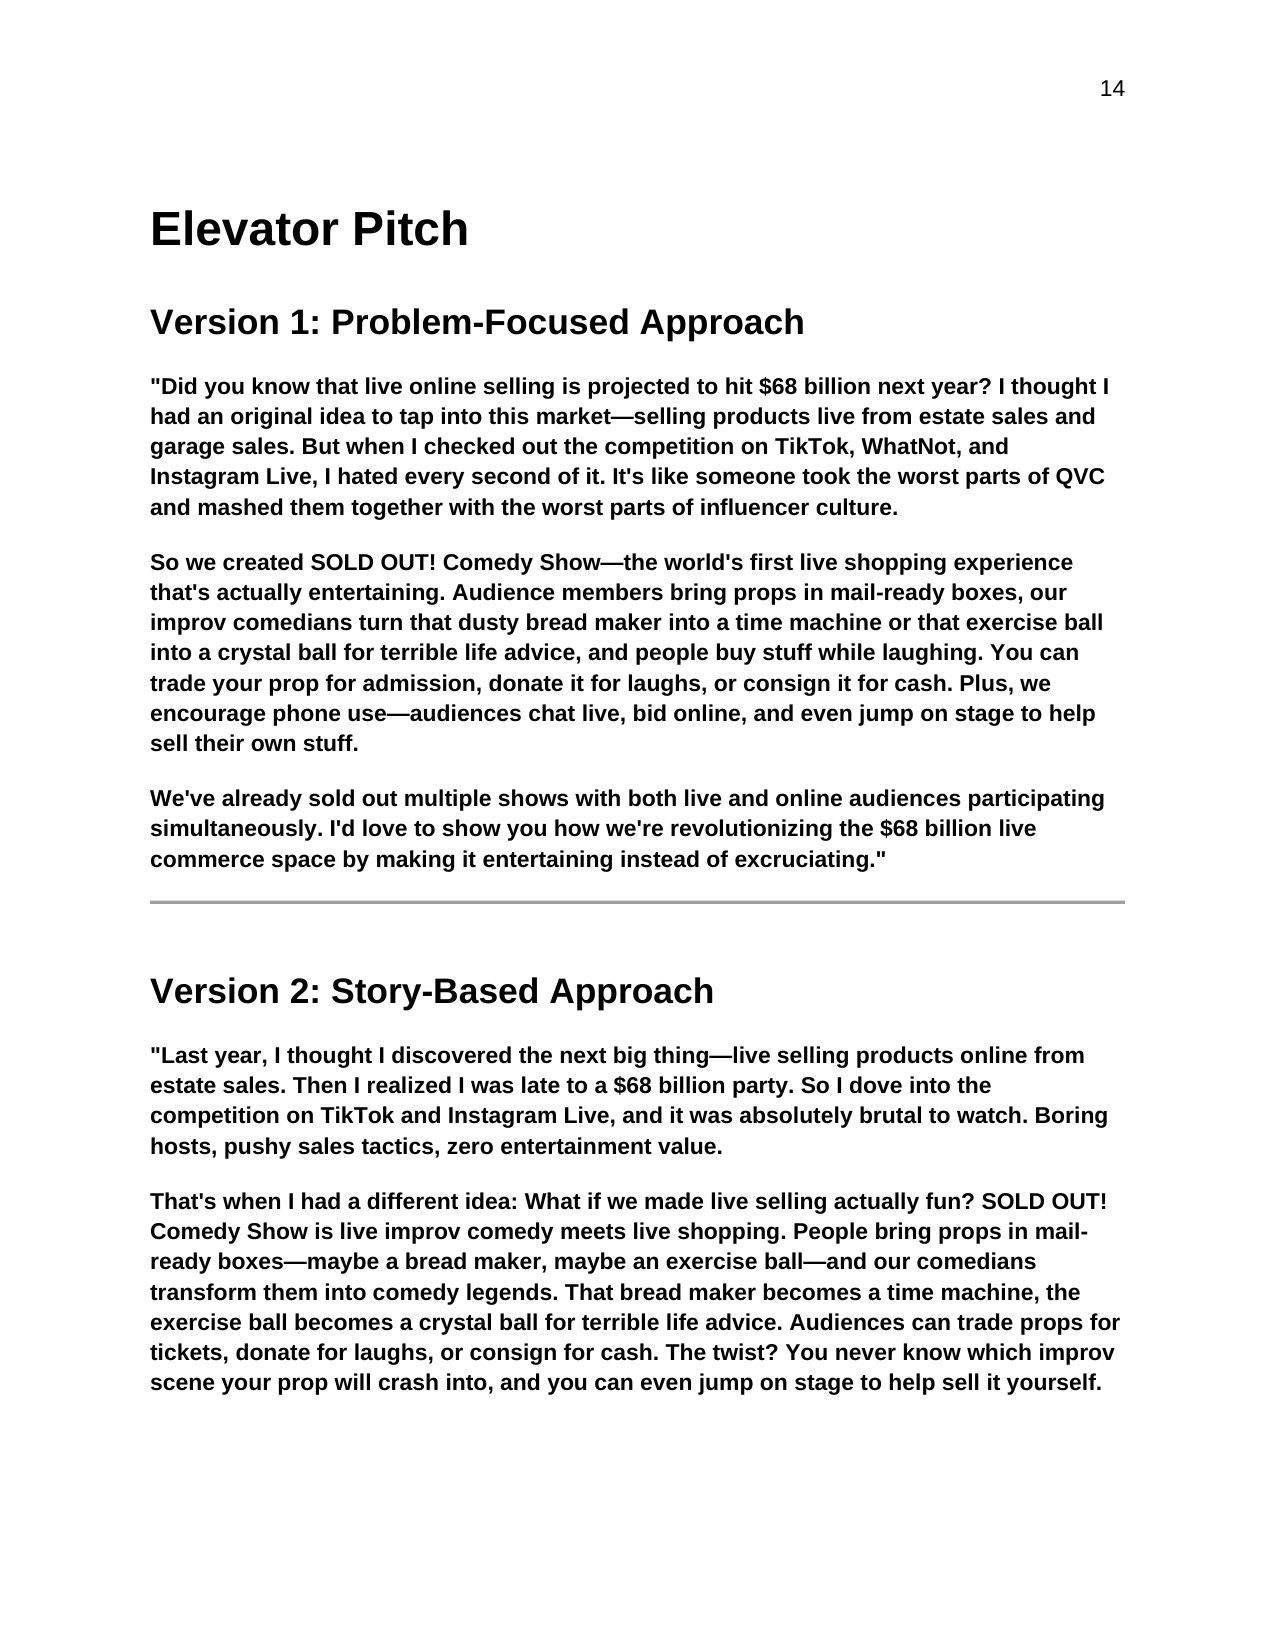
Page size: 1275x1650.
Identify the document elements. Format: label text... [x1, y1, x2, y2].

text "Did you know that live online selling is projected to hit $68 billion next year? I thought I had an original idea to tap into this market—selling products live from estate sales and garage sales. But when I checked out the competition on TikTok, WhatNot, and Instagram Live, I hated every second of it. It's like someone took the worst parts of QVC and mashed them together with the worst parts of influencer culture. [150, 373, 1125, 520]
subtitle Version 1: Problem-Focused Approach [150, 301, 1125, 342]
text So we created SOLD OUT! Comedy Show—the world's first live shopping experience that's actually entertaining. Audience members bring props in mail-ready boxes, our improv comedians turn that dusty bread maker into a time machine or that exercise ball into a crystal ball for terrible life advice, and people buy stuff while laughing. You can trade your prop for admission, donate it for laughs, or consign it for cash. Plus, we encourage phone use—audiences chat live, bid online, and even jump on stage to help sell their own stuff. [150, 549, 1125, 756]
subtitle Elevator Pitch [150, 200, 1125, 255]
text "Last year, I thought I discovered the next big thing—live selling products online from estate sales. Then I realized I was late to a $68 billion party. So I dove into the competition on TikTok and Instagram Live, and it was absolutely brutal to watch. Boring hosts, pushy sales tactics, zero entertainment value. [150, 1042, 1125, 1159]
subtitle Version 2: Story-Based Approach [150, 970, 1125, 1011]
text That's when I had a different idea: What if we made live selling actually fun? SOLD OUT! Comedy Show is live improv comedy meets live shopping. People bring props in mail-ready boxes—maybe a bread maker, maybe an exercise ball—and our comedians transform them into comedy legends. That bread maker becomes a time machine, the exercise ball becomes a crystal ball for terrible life advice. Audiences can trade props for tickets, donate for laughs, or consign for cash. The twist? You never know which improv scene your prop will crash into, and you can even jump on stage to help sell it yourself. [150, 1188, 1125, 1396]
text We've already sold out multiple shows with both live and online audiences participating simultaneously. I'd love to show you how we're revolutionizing the $68 billion live commerce space by making it entertaining instead of excruciating." [150, 785, 1125, 872]
